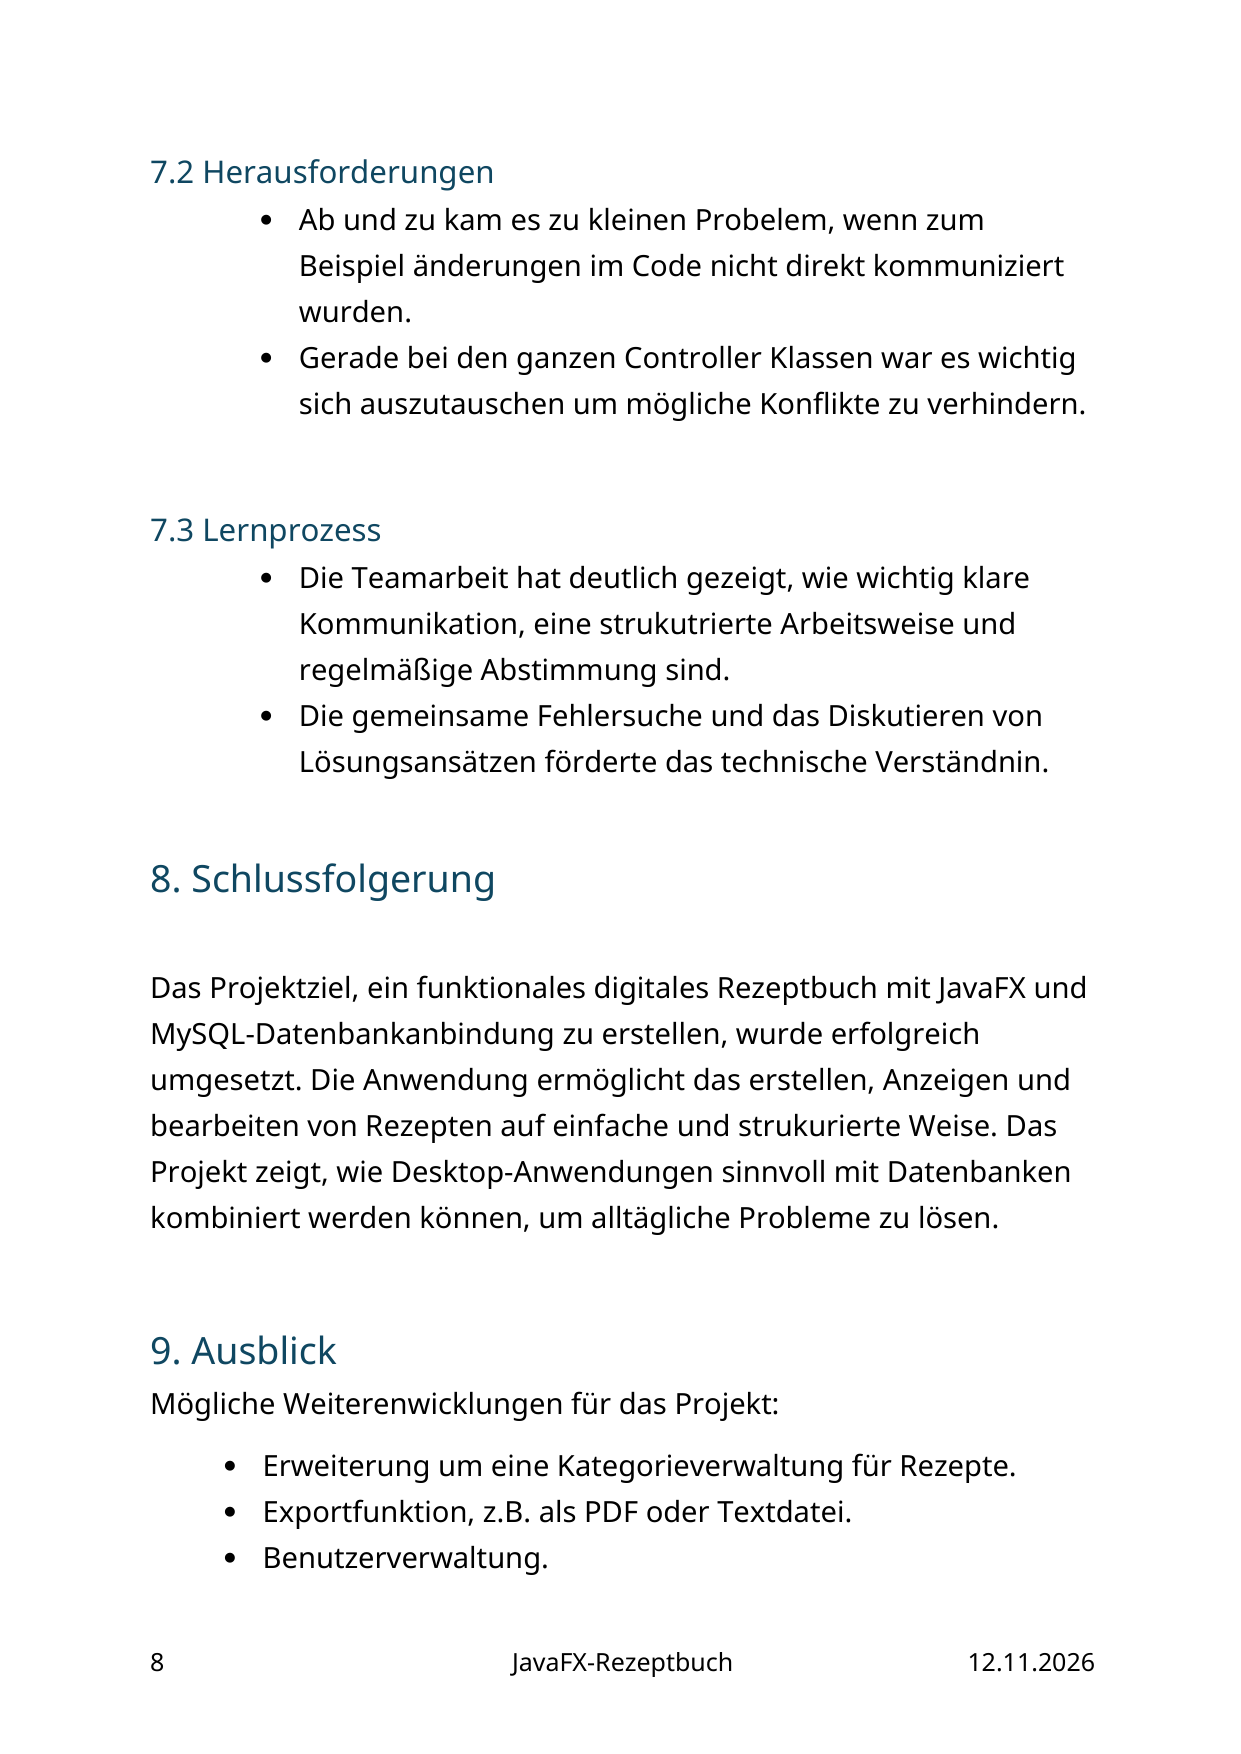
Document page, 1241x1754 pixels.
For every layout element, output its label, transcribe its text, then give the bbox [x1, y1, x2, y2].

text Das Projektziel, ein funktionales digitales Rezeptbuch mit JavaFX und MySQL-Datenbankanbindung zu erstellen, wurde erfolgreich umgesetzt. Die Anwendung ermöglicht das erstellen, Anzeigen und bearbeiten von Rezepten auf einfache und strukurierte Weise. Das Projekt zeigt, wie Desktop-Anwendungen sinnvoll mit Datenbanken kombiniert werden können, um alltägliche Probleme zu lösen. [150, 967, 1090, 1237]
list Benutzerverwaltung. [225, 1538, 1090, 1577]
subtitle 7.3 Lernprozess [150, 508, 1090, 551]
list Die Teamarbeit hat deutlich gezeigt, wie wichtig klare Kommunikation, eine strukutrierte Arbeitsweise und regelmäßige Abstimmung sind. [261, 558, 1090, 689]
text Mögliche Weiterenwicklungen für das Projekt: [150, 1383, 1090, 1423]
list Die gemeinsame Fehlersuche und das Diskutieren von Lösungsansätzen förderte das technische Verständnin. [261, 696, 1090, 781]
subtitle 9. Ausblick [150, 1324, 1090, 1375]
list Gerade bei den ganzen Controller Klassen war es wichtig sich auszutauschen um mögliche Konflikte zu verhindern. [261, 337, 1090, 423]
list Erweiterung um eine Kategorieverwaltung für Rezepte. [225, 1446, 1090, 1485]
list Ab und zu kam es zu kleinen Probelem, wenn zum Beispiel änderungen im Code nicht direkt kommuniziert wurden. [261, 199, 1090, 331]
subtitle 7.2 Herausforderungen [150, 150, 1090, 193]
subtitle 8. Schlussfolgerung [150, 852, 1090, 903]
list Exportfunktion, z.B. als PDF oder Textdatei. [225, 1492, 1090, 1531]
